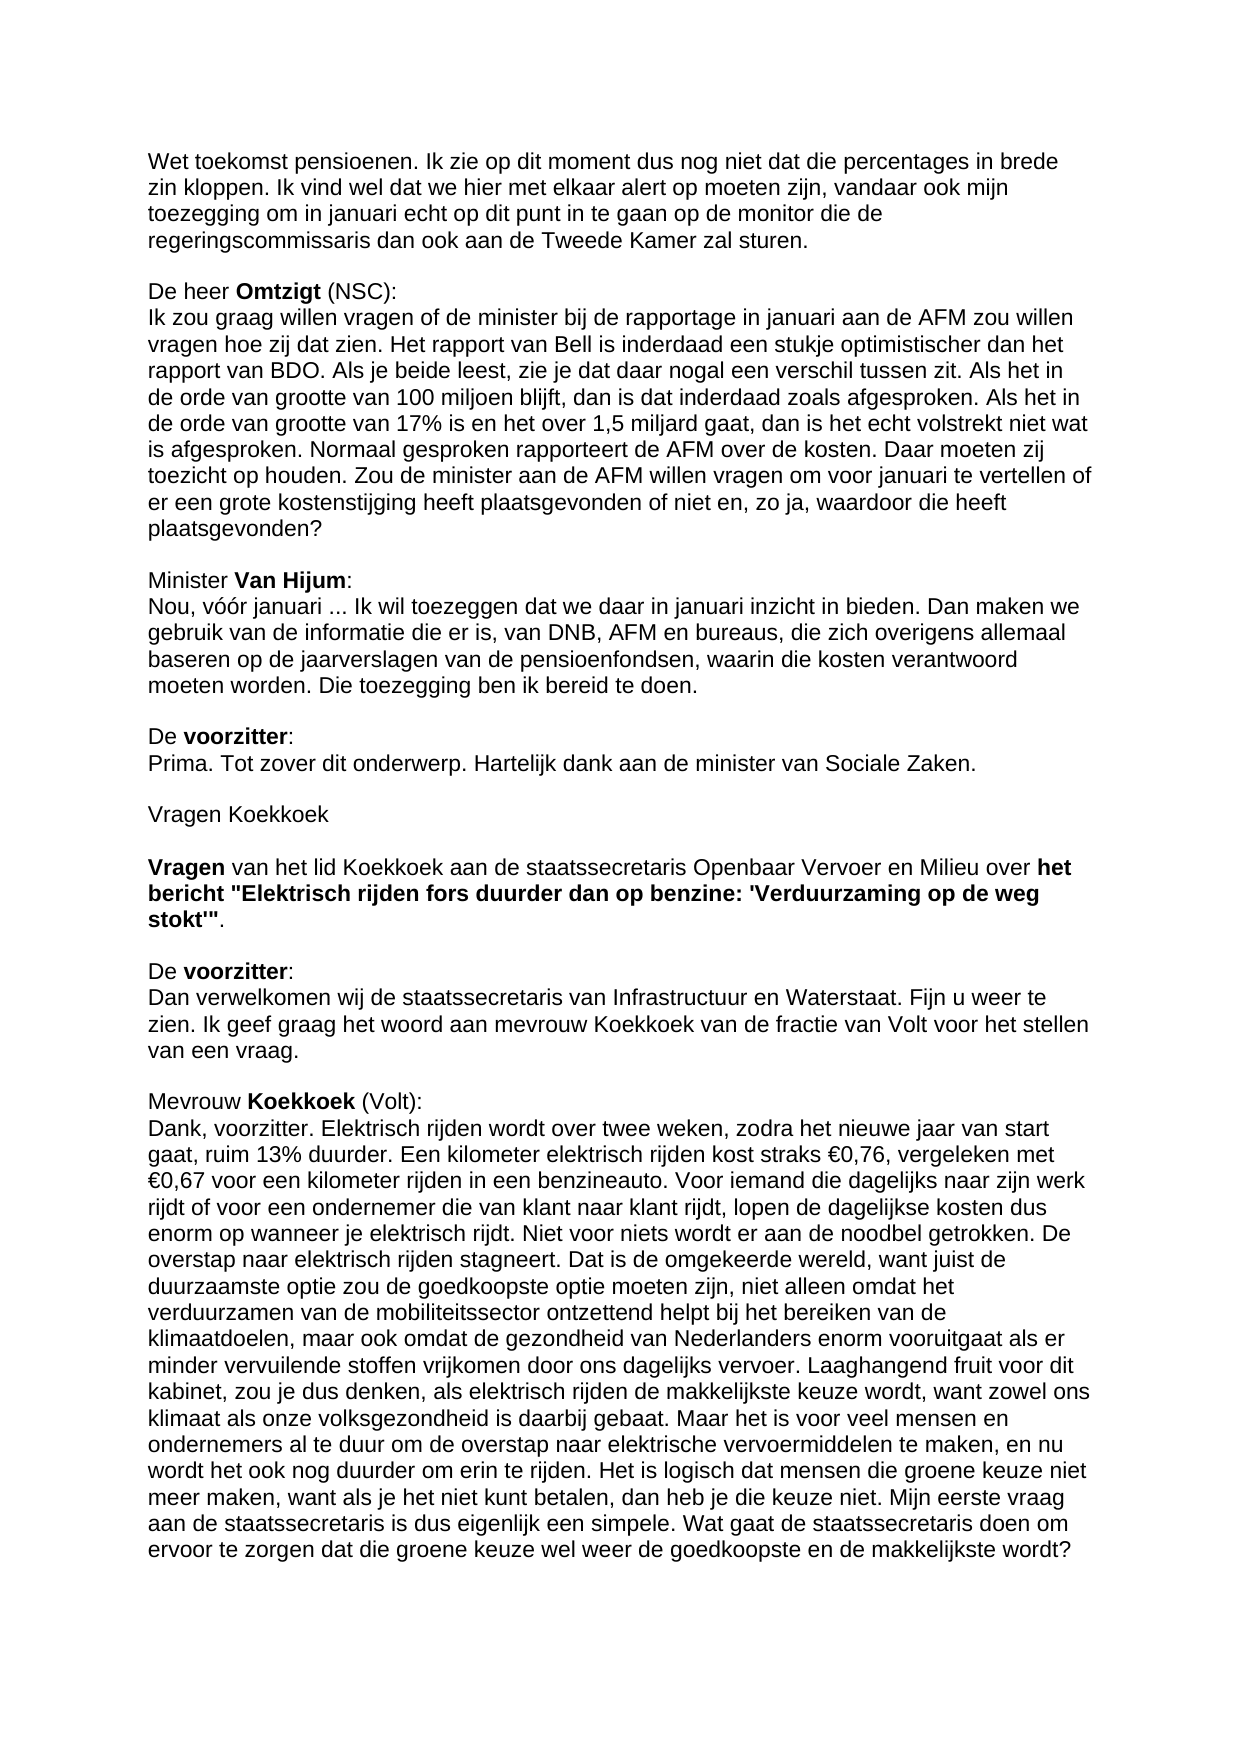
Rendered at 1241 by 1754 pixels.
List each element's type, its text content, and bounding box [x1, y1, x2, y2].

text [148, 148, 1093, 253]
text De voorzitter: Dan verwelkomen wij de staatssecretaris van Infrastructuur en Waterstaat. Fijn u weer te zien. Ik geef graag het woord aan mevrouw Koekkoek van de fractie van Volt voor het stellen van een vraag. [148, 958, 1093, 1063]
text Mevrouw Koekkoek (Volt): Dank, voorzitter. Elektrisch rijden wordt over twee weken, zodra het nieuwe jaar van start gaat, ruim 13% duurder. Een kilometer elektrisch rijden kost straks €0,76, vergeleken met €0,67 voor een kilometer rijden in een benzineauto. Voor iemand die dagelijks naar zijn werk rijdt of voor een ondernemer die van klant naar klant rijdt, lopen de dagelijkse kosten dus enorm op wanneer je elektrisch rijdt. Niet voor niets wordt er aan de noodbel getrokken. De overstap naar elektrisch rijden stagneert. Dat is de omgekeerde wereld, want juist de duurzaamste optie zou de goedkoopste optie moeten zijn, niet alleen omdat het verduurzamen van de mobiliteitssector ontzettend helpt bij het bereiken van de klimaatdoelen, maar ook omdat de gezondheid van Nederlanders enorm vooruitgaat als er minder vervuilende stoffen vrijkomen door ons dagelijks vervoer. Laaghangend fruit voor dit kabinet, zou je dus denken, als elektrisch rijden de makkelijkste keuze wordt, want zowel ons klimaat als onze volksgezondheid is daarbij gebaat. Maar het is voor veel mensen en ondernemers al te duur om de overstap naar elektrische vervoermiddelen te maken, en nu wordt het ook nog duurder om erin te rijden. Het is logisch dat mensen die groene keuze niet meer maken, want als je het niet kunt betalen, dan heb je die keuze niet. Mijn eerste vraag aan de staatssecretaris is dus eigenlijk een simpele. Wat gaat de staatssecretaris doen om ervoor te zorgen dat die groene keuze wel weer de goedkoopste en de makkelijkste wordt? [148, 1088, 1093, 1563]
text Minister Van Hijum: Nou, vóór januari ... Ik wil toezeggen dat we daar in januari inzicht in bieden. Dan maken we gebruik van de informatie die er is, van DNB, AFM en bureaus, die zich overigens allemaal baseren op de jaarverslagen van de pensioenfondsen, waarin die kosten verantwoord moeten worden. Die toezegging ben ik bereid te doen. [148, 567, 1093, 698]
text Vragen Koekkoek Vragen van het lid Koekkoek aan de staatssecretaris Openbaar Vervoer en Milieu over het bericht "Elektrisch rijden fors duurder dan op benzine: 'Verduurzaming op de weg stokt'". [148, 801, 1093, 933]
text De heer Omtzigt (NSC): Ik zou graag willen vragen of de minister bij de rapportage in januari aan de AFM zou willen vragen hoe zij dat zien. Het rapport van Bell is inderdaad een stukje optimistischer dan het rapport van BDO. Als je beide leest, zie je dat daar nogal een verschil tussen zit. Als het in de orde van grootte van 100 miljoen blijft, dan is dat inderdaad zoals afgesproken. Als het in de orde van grootte van 17% is en het over 1,5 miljard gaat, dan is het echt volstrekt niet wat is afgesproken. Normaal gesproken rapporteert de AFM over de kosten. Daar moeten zij toezicht op houden. Zou de minister aan de AFM willen vragen om voor januari te vertellen of er een grote kostenstijging heeft plaatsgevonden of niet en, zo ja, waardoor die heeft plaatsgevonden? [148, 278, 1093, 542]
text De voorzitter: Prima. Tot zover dit onderwerp. Hartelijk dank aan de minister van Sociale Zaken. [148, 723, 1093, 776]
